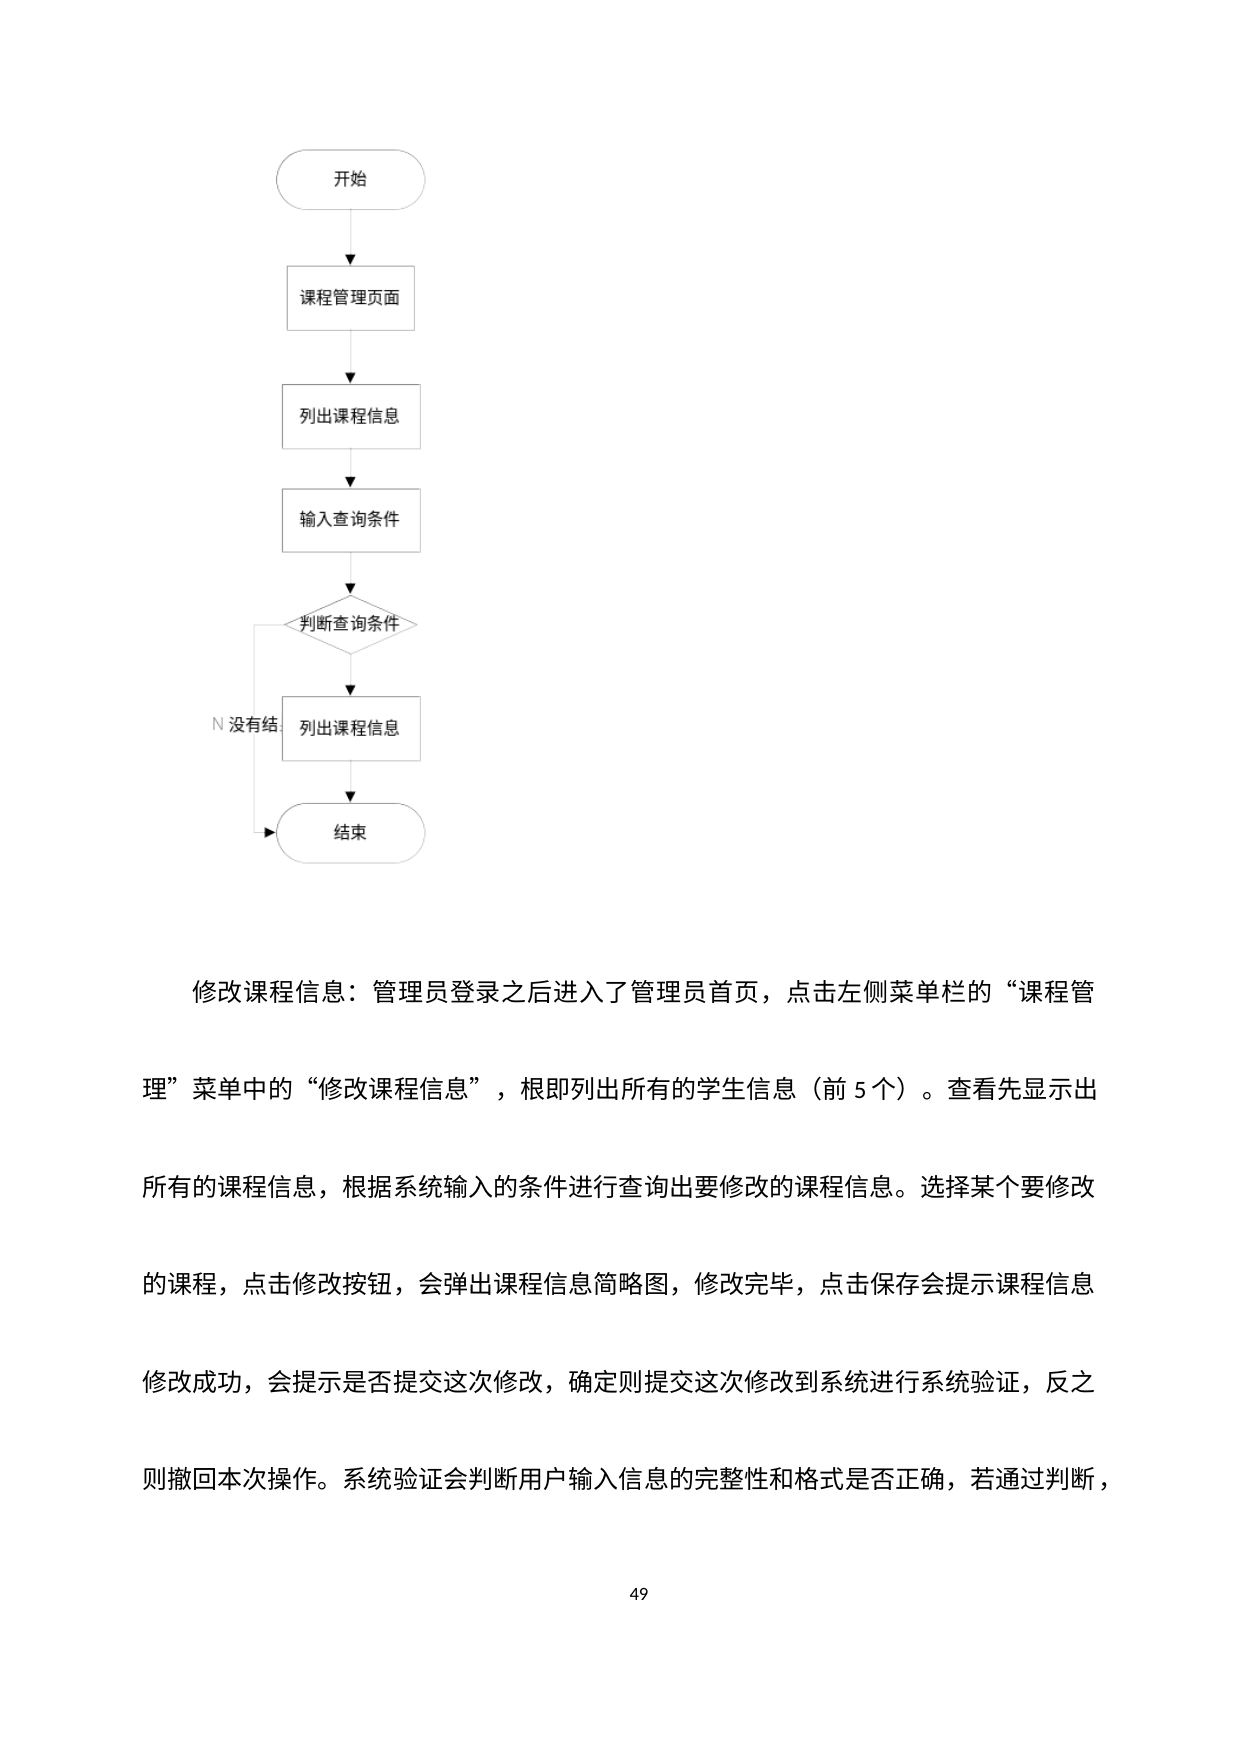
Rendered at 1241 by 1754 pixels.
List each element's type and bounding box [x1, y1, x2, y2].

text [142, 958, 1098, 1510]
